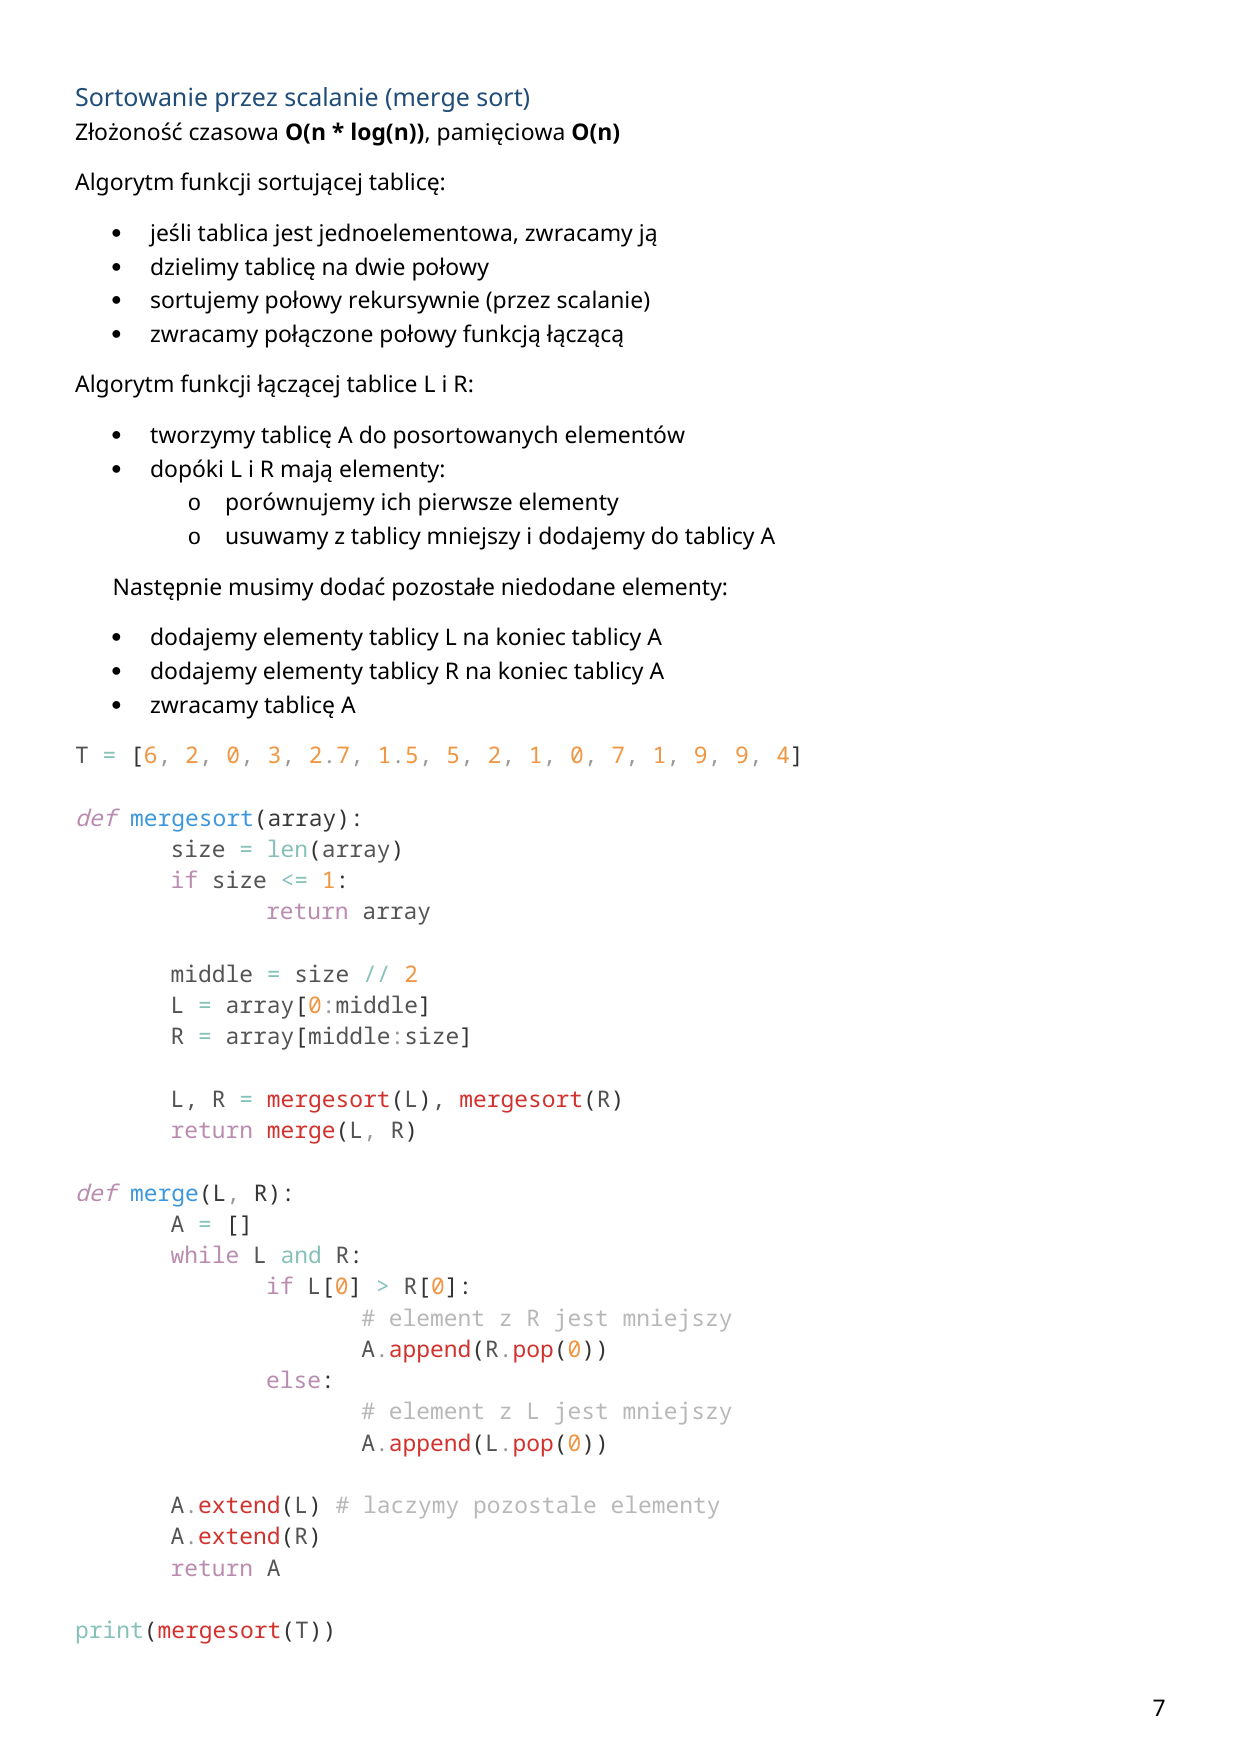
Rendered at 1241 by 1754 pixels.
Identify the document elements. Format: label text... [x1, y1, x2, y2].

text Złożoność czasowa O(n * log(n)), pamięciowa O(n) [75, 116, 1165, 147]
list porównujemy ich pierwsze elementy [187, 486, 1165, 518]
text def merge(L, R): [75, 1177, 1165, 1208]
text print(mergesort(T)) [75, 1614, 1165, 1645]
text if size <= 1: [75, 864, 1165, 895]
text return array [75, 895, 1165, 927]
text while L and R: [75, 1239, 1165, 1270]
text size = len(array) [75, 833, 1165, 864]
list zwracamy tablicę A [112, 689, 1165, 720]
text T = [6, 2, 0, 3, 2.7, 1.5, 5, 2, 1, 0, 7, 1, 9, 9, 4] [75, 739, 1165, 770]
list dopóki L i R mają elementy: [112, 453, 1165, 484]
text A = [] [75, 1208, 1165, 1239]
text A.extend(L) # laczymy pozostale elementy [75, 1489, 1165, 1520]
text if L[0] > R[0]: [75, 1270, 1165, 1302]
text else: [75, 1364, 1165, 1395]
text Algorytm funkcji łączącej tablice L i R: [75, 368, 1165, 400]
list zwracamy połączone połowy funkcją łączącą [112, 318, 1165, 349]
text R = array[middle:size] [75, 1020, 1165, 1052]
text L = array[0:middle] [75, 989, 1165, 1020]
text Następnie musimy dodać pozostałe niedodane elementy: [75, 571, 1165, 602]
text A.extend(R) [75, 1520, 1165, 1552]
text A.append(R.pop(0)) [75, 1333, 1165, 1364]
subtitle Sortowanie przez scalanie (merge sort) [75, 79, 1165, 113]
text def mergesort(array): [75, 802, 1165, 833]
text # element z L jest mniejszy [75, 1395, 1165, 1427]
text middle = size // 2 [75, 958, 1165, 989]
list dodajemy elementy tablicy R na koniec tablicy A [112, 655, 1165, 686]
list dzielimy tablicę na dwie połowy [112, 251, 1165, 282]
list jeśli tablica jest jednoelementowa, zwracamy ją [112, 217, 1165, 248]
text L, R = mergesort(L), mergesort(R) [75, 1083, 1165, 1114]
text # element z R jest mniejszy [75, 1302, 1165, 1333]
text Algorytm funkcji sortującej tablicę: [75, 166, 1165, 198]
list dodajemy elementy tablicy L na koniec tablicy A [112, 621, 1165, 652]
list usuwamy z tablicy mniejszy i dodajemy do tablicy A [187, 520, 1165, 552]
text A.append(L.pop(0)) [75, 1427, 1165, 1458]
text return merge(L, R) [75, 1114, 1165, 1145]
list sortujemy połowy rekursywnie (przez scalanie) [112, 284, 1165, 316]
list tworzymy tablicę A do posortowanych elementów [112, 419, 1165, 450]
text return A [75, 1552, 1165, 1583]
